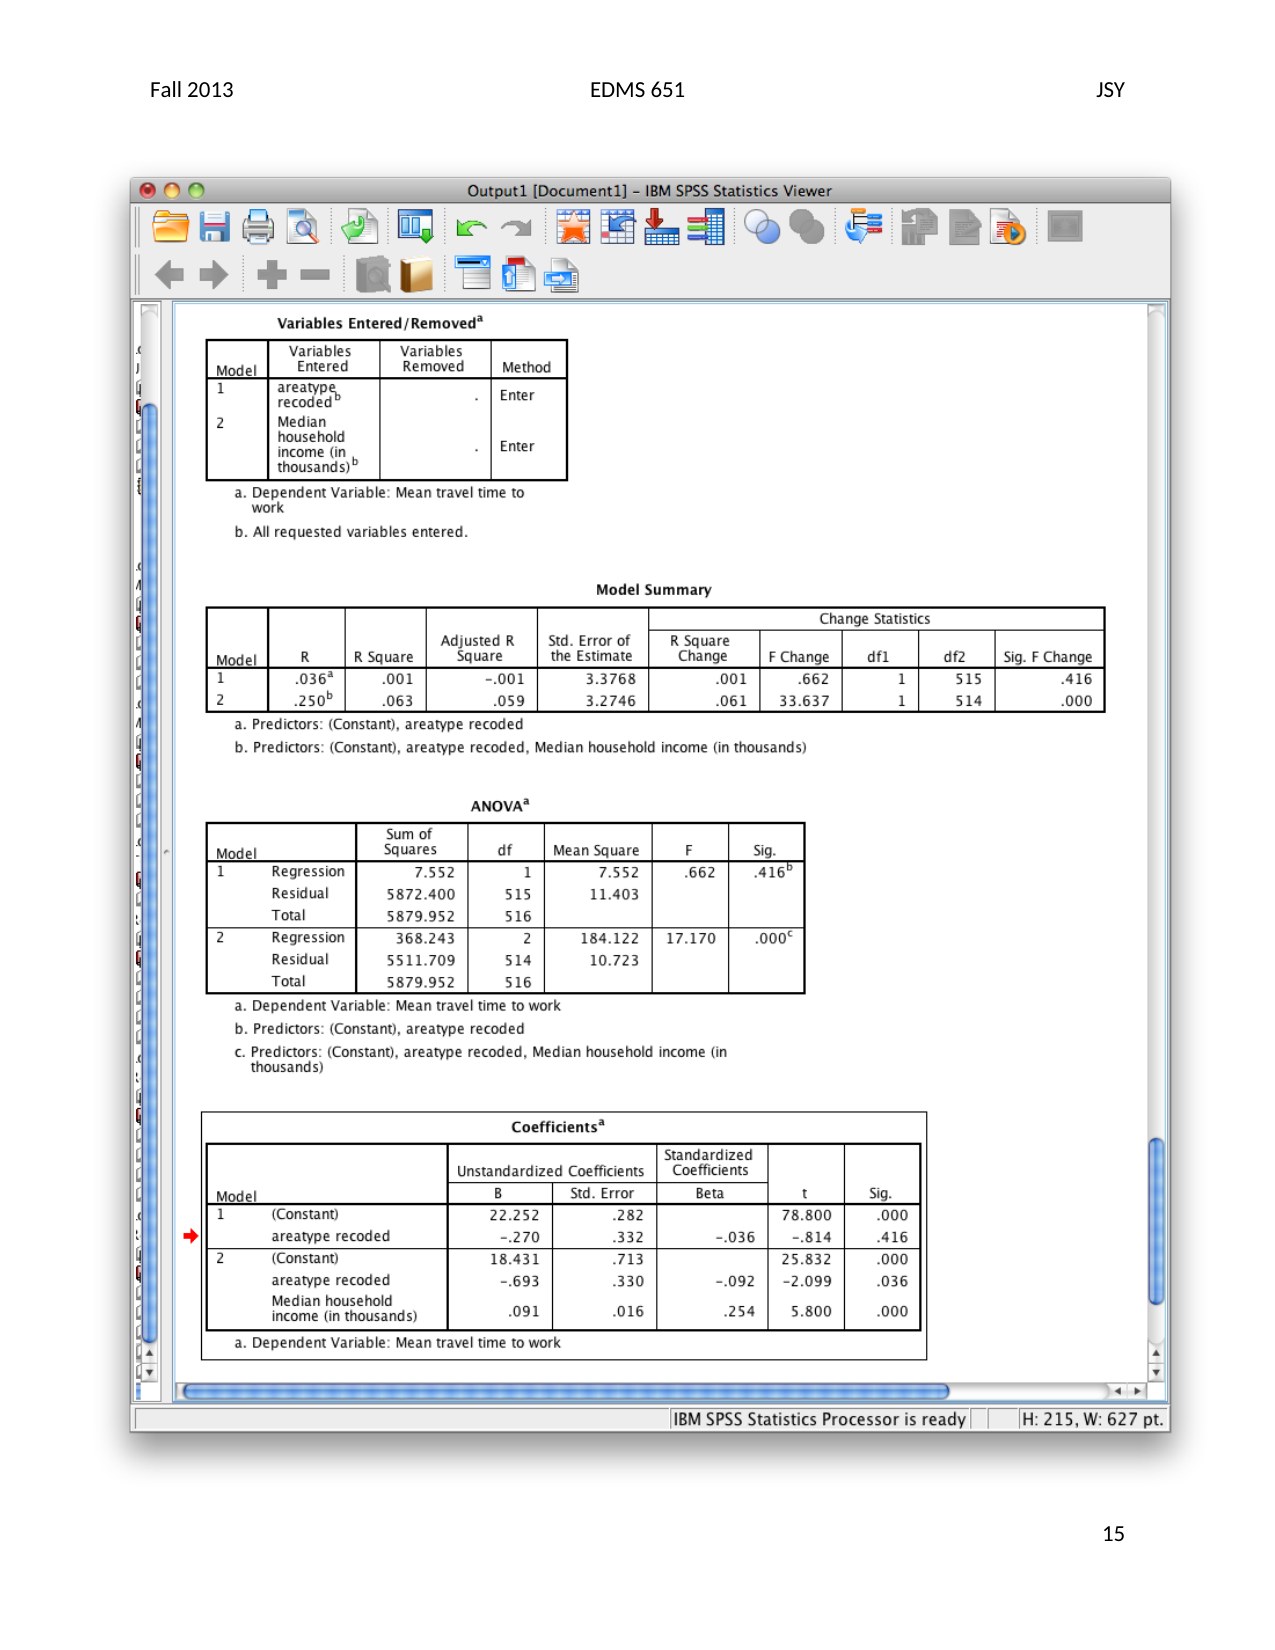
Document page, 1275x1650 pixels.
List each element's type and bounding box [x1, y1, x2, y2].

picture [84, 150, 1217, 1496]
